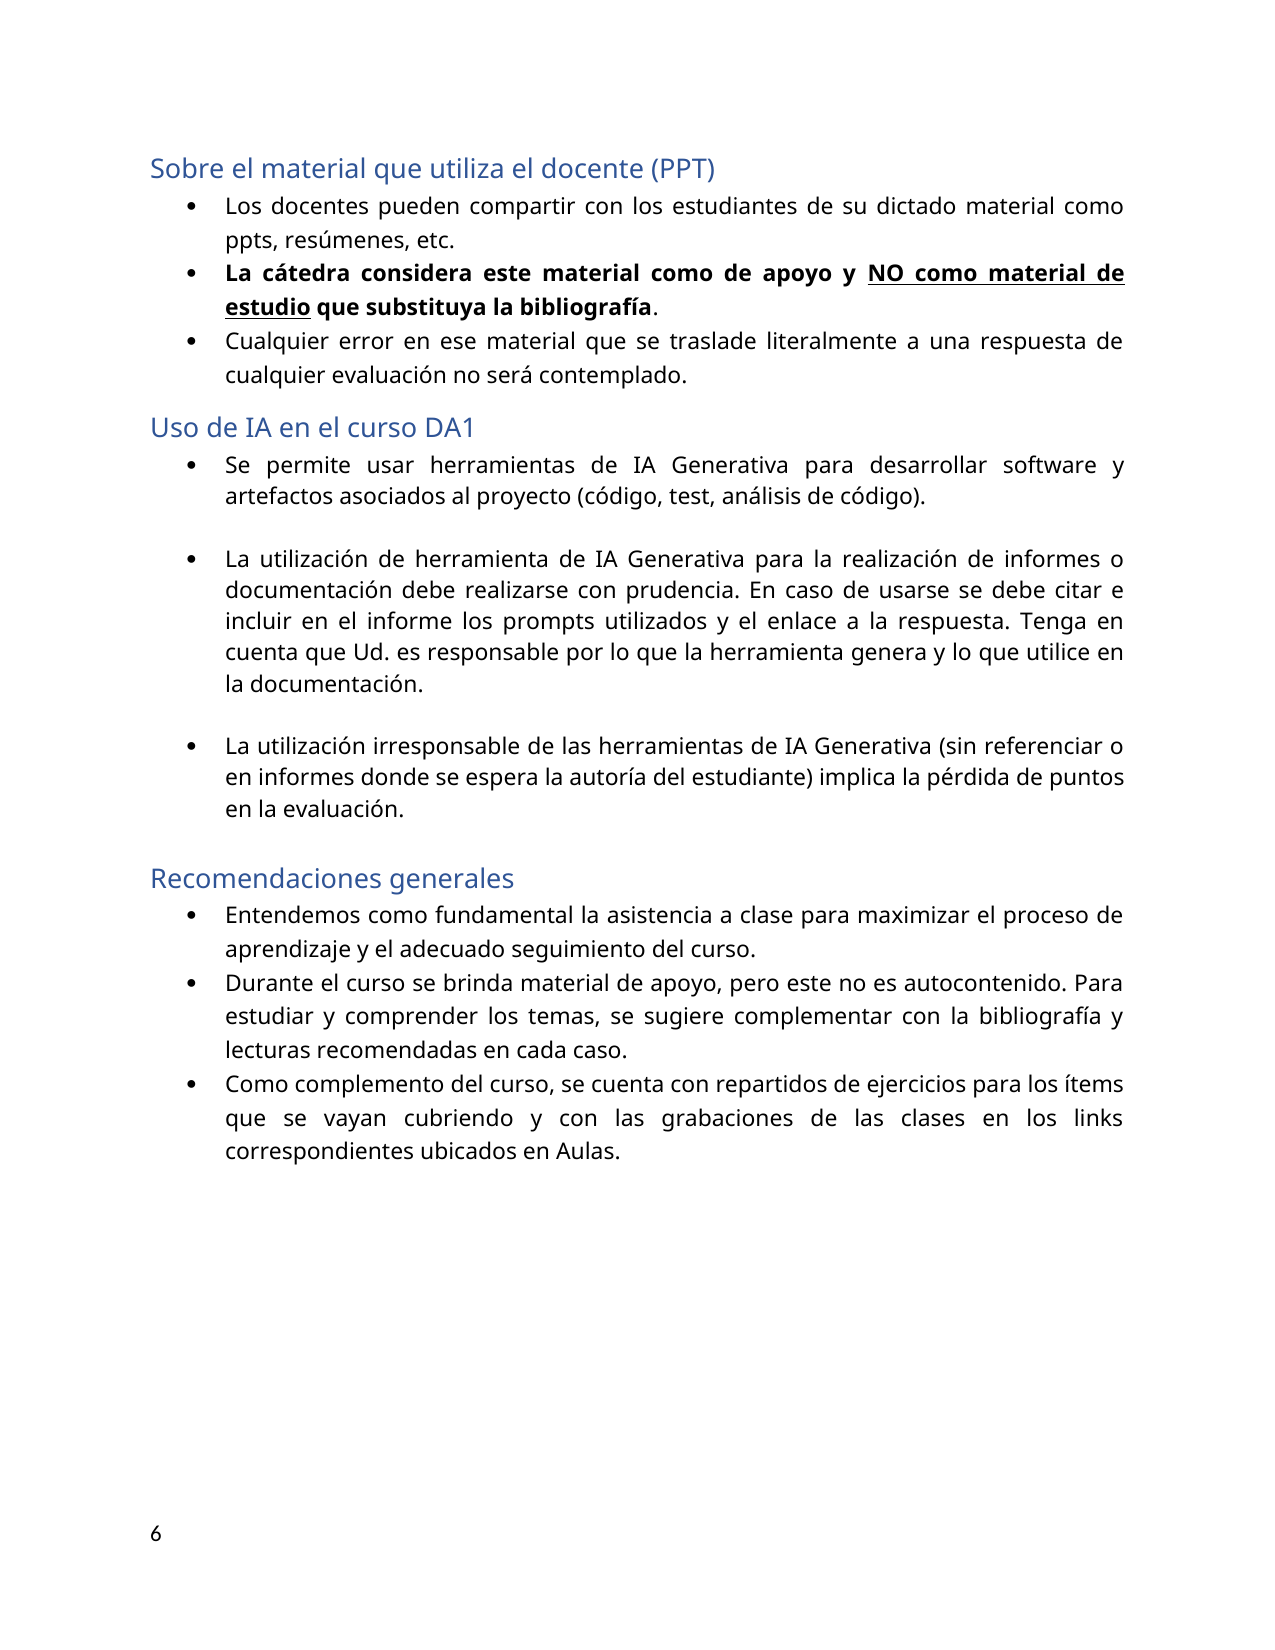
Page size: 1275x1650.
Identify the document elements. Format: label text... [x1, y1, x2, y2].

subtitle Recomendaciones generales [150, 859, 1125, 896]
list La utilización irresponsable de las herramientas de IA Generativa (sin referenciar o en informes donde se espera la autoría del estudiante) implica la pérdida de puntos en la evaluación. [187, 730, 1125, 824]
list Como complemento del curso, se cuenta con repartidos de ejercicios para los ítems que se vayan cubriendo y con las grabaciones de las clases en los links correspondientes ubicados en Aulas. [187, 1068, 1125, 1166]
list Cualquier error en ese material que se traslade literalmente a una respuesta de cualquier evaluación no será contemplado. [187, 325, 1125, 390]
subtitle Sobre el material que utiliza el docente (PPT) [150, 150, 1125, 187]
list Entendemos como fundamental la asistencia a clase para maximizar el proceso de aprendizaje y el adecuado seguimiento del curso. [187, 899, 1125, 964]
list La utilización de herramienta de IA Generativa para la realización de informes o documentación debe realizarse con prudencia. En caso de usarse se debe citar e incluir en el informe los prompts utilizados y el enlace a la respuesta. Tenga en cuenta que Ud. es responsable por lo que la herramienta genera y lo que utilice en la documentación. [187, 542, 1125, 699]
subtitle Uso de IA en el curso DA1 [150, 409, 1125, 446]
list Durante el curso se brinda material de apoyo, pero este no es autocontenido. Para estudiar y comprender los temas, se sugiere complementar con la bibliografía y lecturas recomendadas en cada caso. [187, 966, 1125, 1065]
list La cátedra considera este material como de apoyo y NO como material de estudio que substituya la bibliografía. [187, 257, 1125, 322]
list Los docentes pueden compartir con los estudiantes de su dictado material como ppts, resúmenes, etc. [187, 190, 1125, 255]
list Se permite usar herramientas de IA Generativa para desarrollar software y artefactos asociados al proyecto (código, test, análisis de código). [187, 449, 1125, 511]
